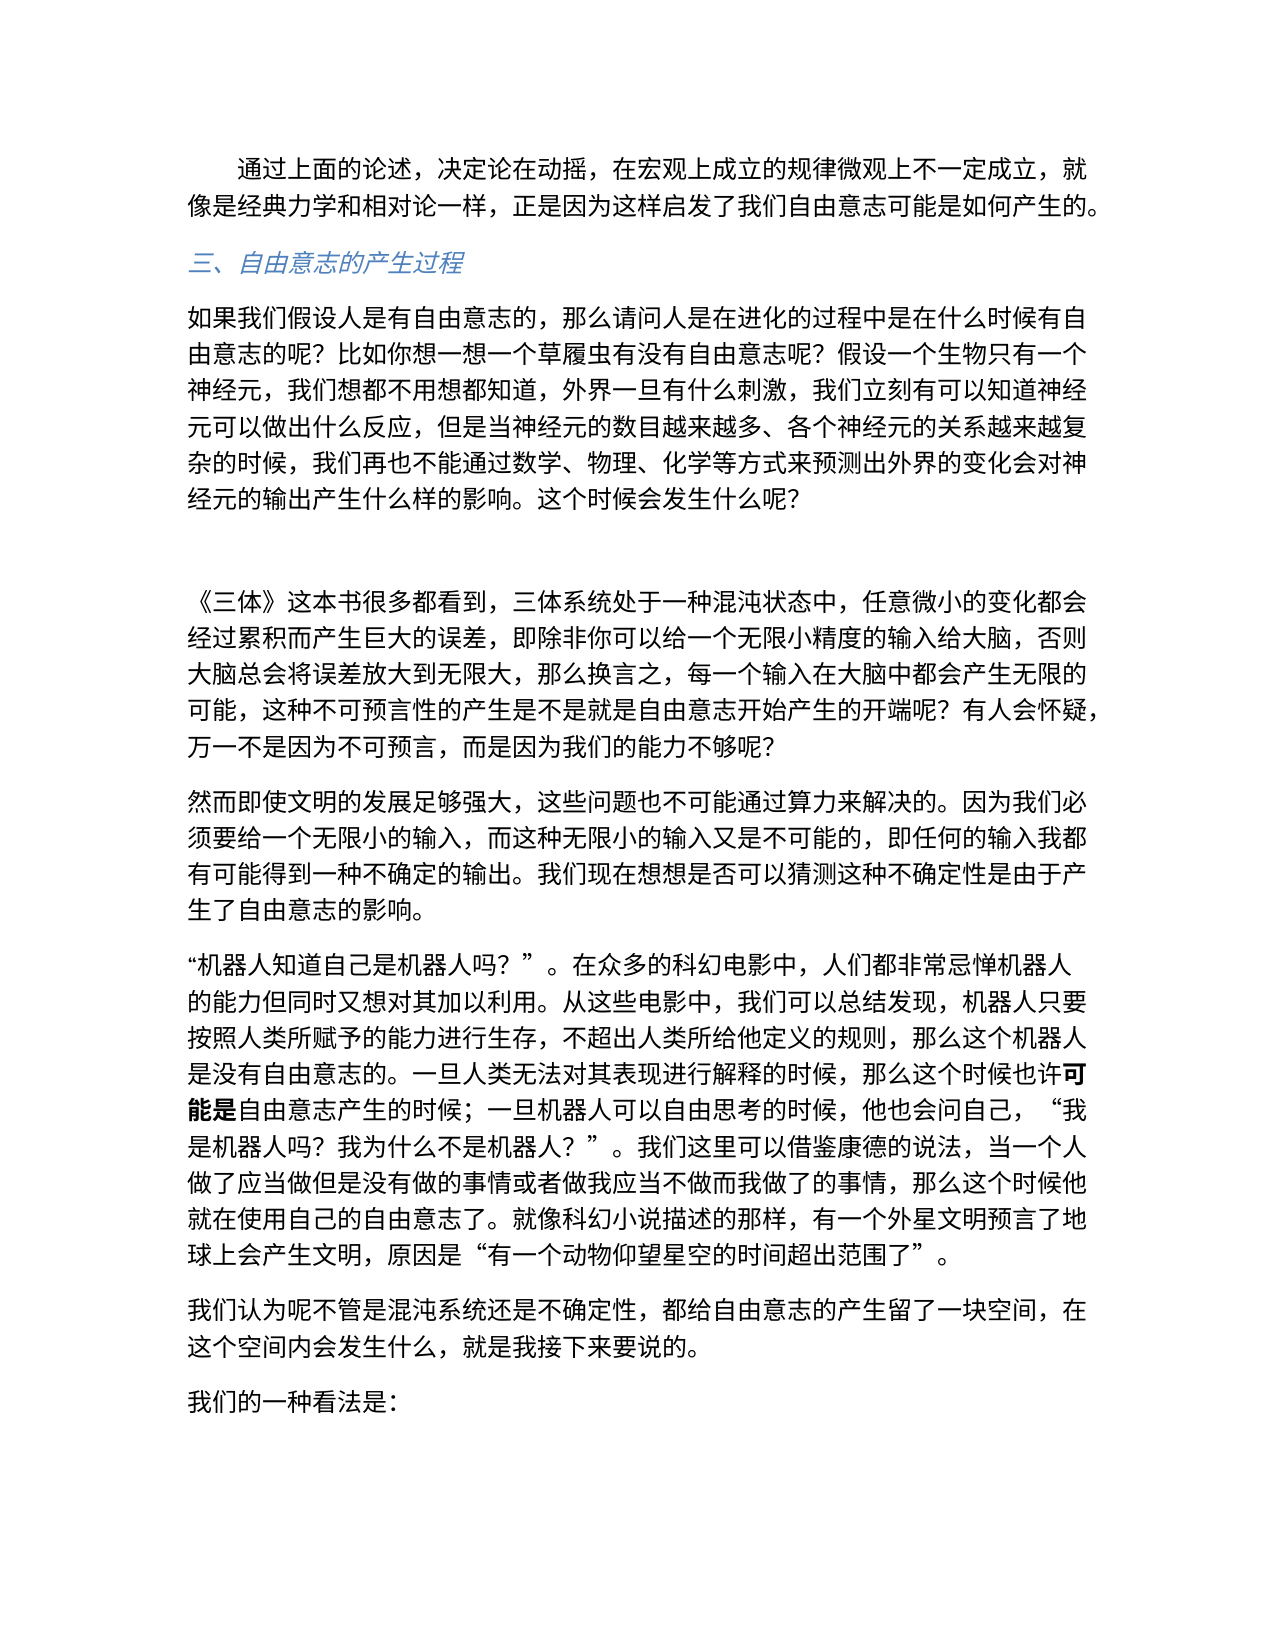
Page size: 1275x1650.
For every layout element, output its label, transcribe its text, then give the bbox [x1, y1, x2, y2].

text 《三体》这本书很多都看到，三体系统处于一种混沌状态中，任意微小的变化都会经过累积而产生巨大的误差，即除非你可以给一个无限小精度的输入给大脑，否则大脑总会将误差放大到无限大，那么换言之，每一个输入在大脑中都会产生无限的可能，这种不可预言性的产生是不是就是自由意志开始产生的开端呢？有人会怀疑，万一不是因为不可预言，而是因为我们的能力不够呢？ [187, 582, 1087, 763]
text 然而即使文明的发展足够强大，这些问题也不可能通过算力来解决的。因为我们必须要给一个无限小的输入，而这种无限小的输入又是不可能的，即任何的输入我都有可能得到一种不确定的输出。我们现在想想是否可以猜测这种不确定性是由于产生了自由意志的影响。 [187, 782, 1087, 927]
text 如果我们假设人是有自由意志的，那么请问人是在进化的过程中是在什么时候有自由意志的呢？比如你想一想一个草履虫有没有自由意志呢？假设一个生物只有一个神经元，我们想都不用想都知道，外界一旦有什么刺激，我们立刻有可以知道神经元可以做出什么反应，但是当神经元的数目越来越多、各个神经元的关系越来越复杂的时候，我们再也不能通过数学、物理、化学等方式来预测出外界的变化会对神经元的输出产生什么样的影响。这个时候会发生什么呢？ [187, 298, 1087, 516]
text “机器人知道自己是机器人吗？”。在众多的科幻电影中，人们都非常忌惮机器人的能力但同时又想对其加以利用。从这些电影中，我们可以总结发现，机器人只要按照人类所赋予的能力进行生存，不超出人类所给他定义的规则，那么这个机器人是没有自由意志的。一旦人类无法对其表现进行解释的时候，那么这个时候也许可能是自由意志产生的时候；一旦机器人可以自由思考的时候，他也会问自己，“我是机器人吗？我为什么不是机器人？”。我们这里可以借鉴康德的说法，当一个人做了应当做但是没有做的事情或者做我应当不做而我做了的事情，那么这个时候他就在使用自己的自由意志了。就像科幻小说描述的那样，有一个外星文明预言了地球上会产生文明，原因是“有一个动物仰望星空的时间超出范围了”。 [187, 946, 1087, 1272]
text 通过上面的论述，决定论在动摇，在宏观上成立的规律微观上不一定成立，就像是经典力学和相对论一样，正是因为这样启发了我们自由意志可能是如何产生的。 [187, 150, 1087, 222]
text 我们的一种看法是： [187, 1382, 1087, 1418]
text 我们认为呢不管是混沌系统还是不确定性，都给自由意志的产生留了一块空间，在这个空间内会发生什么，就是我接下来要说的。 [187, 1291, 1087, 1363]
subtitle 三、自由意志的产生过程 [187, 243, 1087, 279]
